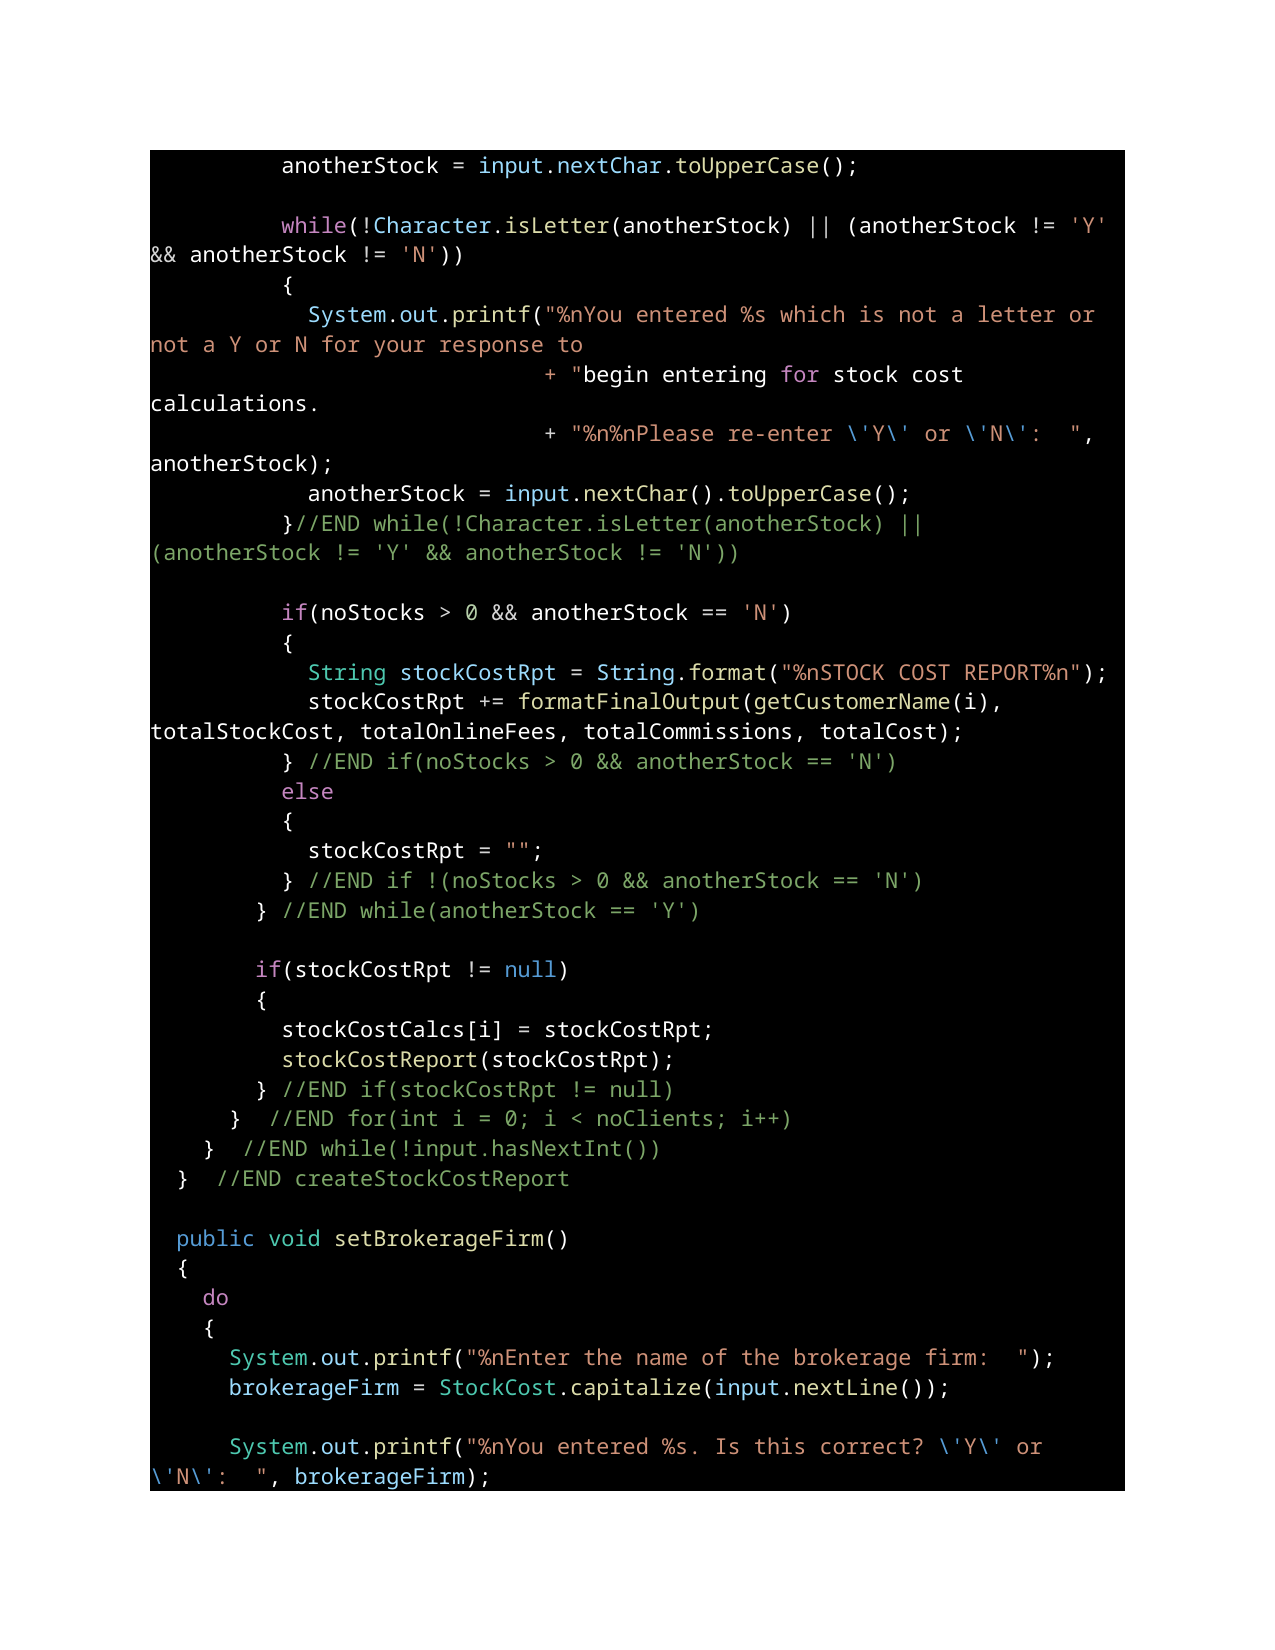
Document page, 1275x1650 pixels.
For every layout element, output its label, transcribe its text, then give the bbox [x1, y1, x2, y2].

text while(!Character.isLetter(anotherStock) || (anotherStock != 'Y' && anotherStock != 'N')) [150, 209, 1125, 269]
text public void setBrokerageFirm() [150, 1222, 1125, 1252]
text { [150, 984, 1125, 1014]
text do [150, 1282, 1125, 1312]
text { [150, 627, 1125, 656]
text { [150, 805, 1125, 835]
text stockCostRpt += formatFinalOutput(getCustomerName(i), totalStockCost, totalOnlineFees, totalCommissions, totalCost); [150, 686, 1125, 746]
text anotherStock = input.nextChar.toUpperCase(); [150, 150, 1125, 180]
text brokerageFirm = StockCost.capitalize(input.nextLine()); [150, 1371, 1125, 1401]
text System.out.printf("%nYou entered %s which is not a letter or not a Y or N for your response to [150, 299, 1125, 358]
text } //END while(!input.hasNextInt()) [150, 1133, 1125, 1163]
text else [150, 776, 1125, 805]
text }//END while(!Character.isLetter(anotherStock) || (anotherStock != 'Y' && anotherStock != 'N')) [150, 507, 1125, 567]
text } //END if(stockCostRpt != null) [150, 1073, 1125, 1103]
text if(stockCostRpt != null) [150, 954, 1125, 984]
text } //END while(anotherStock == 'Y') [150, 895, 1125, 924]
text { [150, 1312, 1125, 1342]
text + "%n%nPlease re-enter \'Y\' or \'N\': ", anotherStock); [150, 418, 1125, 478]
text stockCostRpt = ""; [150, 835, 1125, 865]
text } //END for(int i = 0; i < noClients; i++) [150, 1103, 1125, 1133]
text { [150, 1252, 1125, 1282]
text + "begin entering for stock cost calculations. [150, 358, 1125, 418]
text if(noStocks > 0 && anotherStock == 'N') [150, 597, 1125, 627]
text System.out.printf("%nEnter the name of the brokerage firm: "); [150, 1342, 1125, 1371]
text anotherStock = input.nextChar().toUpperCase(); [150, 478, 1125, 507]
text } //END createStockCostReport [150, 1163, 1125, 1193]
text stockCostReport(stockCostRpt); [150, 1044, 1125, 1073]
text System.out.printf("%nYou entered %s. Is this correct? \'Y\' or \'N\': ", brokerageFirm); [150, 1431, 1125, 1491]
text String stockCostRpt = String.format("%nSTOCK COST REPORT%n"); [150, 656, 1125, 686]
text { [150, 269, 1125, 299]
text } //END if(noStocks > 0 && anotherStock == 'N') [150, 746, 1125, 776]
text } //END if !(noStocks > 0 && anotherStock == 'N') [150, 865, 1125, 895]
text stockCostCalcs[i] = stockCostRpt; [150, 1014, 1125, 1044]
